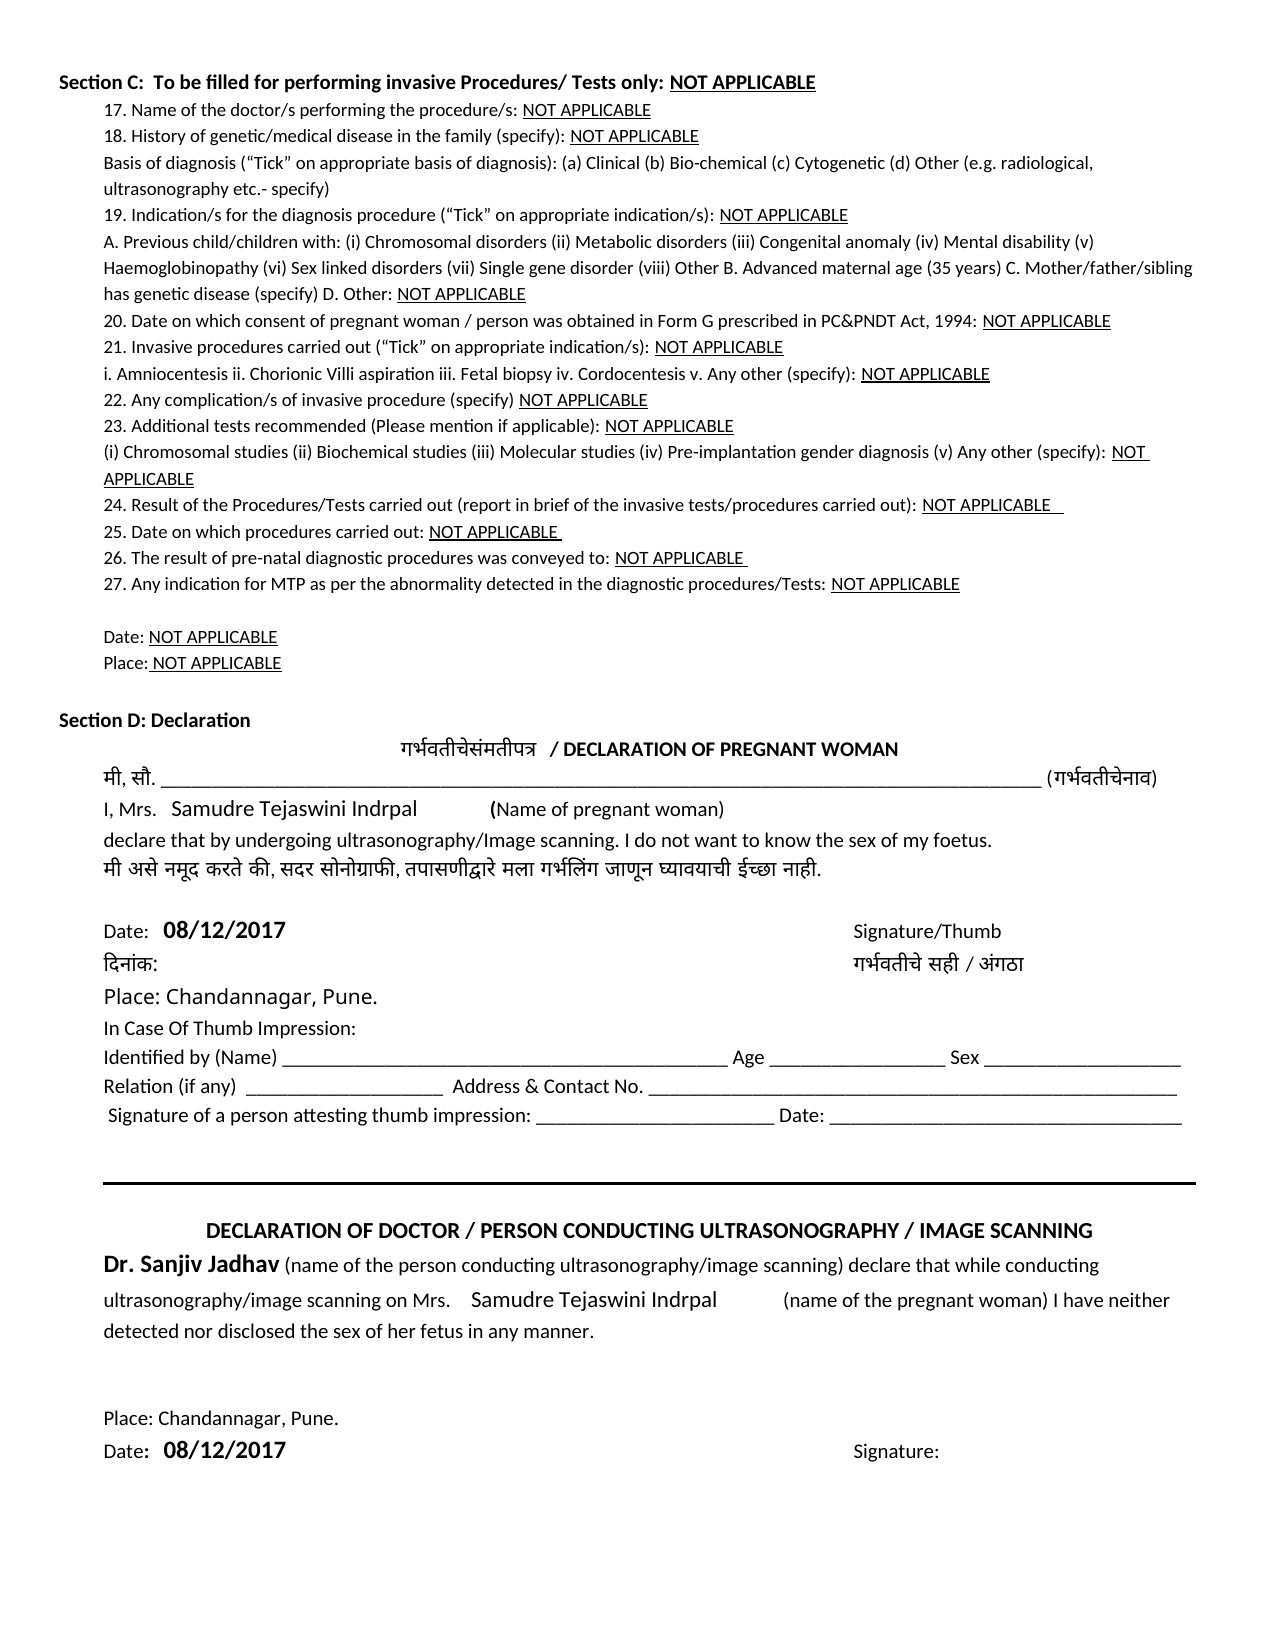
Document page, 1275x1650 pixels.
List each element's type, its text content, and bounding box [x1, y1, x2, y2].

text Dr. Sanjiv Jadhav (name of the person conducting ultrasonography/image scanning) declare that while conducting ultrasonography/image scanning on Mrs. (name of the pregnant woman) I have neither detected nor disclosed the sex of her fetus in any manner. [103, 1248, 1196, 1343]
text दिनांक: गर्भवतीचे सही / अंगठा [103, 949, 1196, 978]
text Signature of a person attesting thumb impression: _______________________ Date: __________________________________ [103, 1102, 1196, 1182]
text Section D: Declaration [59, 707, 1196, 732]
text Basis of diagnosis (“Tick” on appropriate basis of diagnosis): (a) Clinical (b) Bio-chemical (c) Cytogenetic (d) Other (e.g. radiological, ultrasonography etc.- specify) [103, 151, 1196, 200]
text 27. Any indication for MTP as per the abnormality detected in the diagnostic procedures/Tests: NOT APPLICABLE [103, 572, 1196, 595]
text A. Previous child/children with: (i) Chromosomal disorders (ii) Metabolic disorders (iii) Congenital anomaly (iv) Mental disability (v) Haemoglobinopathy (vi) Sex linked disorders (vii) Single gene disorder (viii) Other B. Advanced maternal age (35 years) C. Mother/father/sibling has genetic disease (specify) D. Other: NOT APPLICABLE [103, 230, 1196, 306]
text Section C: To be filled for performing invasive Procedures/ Tests only: NOT APPLICABLE [0, 69, 1275, 94]
text Identified by (Name) ___________________________________________ Age _________________ Sex ___________________ [103, 1044, 1196, 1069]
text DECLARATION OF DOCTOR / PERSON CONDUCTING ULTRASONOGRAPHY / IMAGE SCANNING [103, 1216, 1196, 1244]
text 17. Name of the doctor/s performing the procedure/s: NOT APPLICABLE [103, 98, 1196, 121]
text In Case Of Thumb Impression: [103, 1015, 1196, 1040]
text Date: NOT APPLICABLE [103, 625, 1196, 648]
text Place: Chandannagar, Pune. [103, 982, 1196, 1011]
text Relation (if any) ___________________ Address & Contact No. ___________________________________________________ [103, 1073, 1196, 1098]
text 18. History of genetic/medical disease in the family (specify): NOT APPLICABLE [103, 124, 1196, 147]
text मी, सौ. _____________________________________________________________________________________ (गर्भवतीचेनाव) [103, 765, 1196, 791]
text 21. Invasive procedures carried out (“Tick” on appropriate indication/s): NOT APPLICABLE [103, 335, 1196, 358]
text Date: Signature: [103, 1434, 1196, 1464]
text declare that by undergoing ultrasonography/Image scanning. I do not want to know the sex of my foetus. [103, 827, 1196, 852]
text I, Mrs. (Name of pregnant woman) [103, 794, 1196, 823]
text 20. Date on which consent of pregnant woman / person was obtained in Form G prescribed in PC&PNDT Act, 1994: NOT APPLICABLE [103, 309, 1196, 332]
text गर्भवतीचेसंमतीपत्र / DECLARATION OF PREGNANT WOMAN [103, 736, 1196, 762]
text Place: NOT APPLICABLE [103, 652, 1196, 674]
text 19. Indication/s for the diagnosis procedure (“Tick” on appropriate indication/s): NOT APPLICABLE [103, 203, 1196, 226]
text 25. Date on which procedures carried out: NOT APPLICABLE [103, 520, 1196, 543]
text Date: Signature/Thumb [103, 914, 1196, 945]
text i. Amniocentesis ii. Chorionic Villi aspiration iii. Fetal biopsy iv. Cordocentesis v. Any other (specify): NOT APPLICABLE [103, 362, 1196, 384]
text 22. Any complication/s of invasive procedure (specify) NOT APPLICABLE [103, 388, 1196, 411]
text 23. Additional tests recommended (Please mention if applicable): NOT APPLICABLE [103, 414, 1196, 437]
text (i) Chromosomal studies (ii) Biochemical studies (iii) Molecular studies (iv) Pre-implantation gender diagnosis (v) Any other (specify): NOT APPLICABLE [103, 441, 1196, 490]
text मी असे नमूद करते की, सदर सोनोग्राफी, तपासणीद्वारे मला गर्भलिंग जाणून घ्यावयाची ईच्छा नाही. [103, 856, 1196, 882]
text 24. Result of the Procedures/Tests carried out (report in brief of the invasive tests/procedures carried out): NOT APPLICABLE [103, 493, 1196, 516]
text 26. The result of pre-natal diagnostic procedures was conveyed to: NOT APPLICABLE [103, 546, 1196, 569]
text Place: Chandannagar, Pune. [103, 1405, 1196, 1430]
